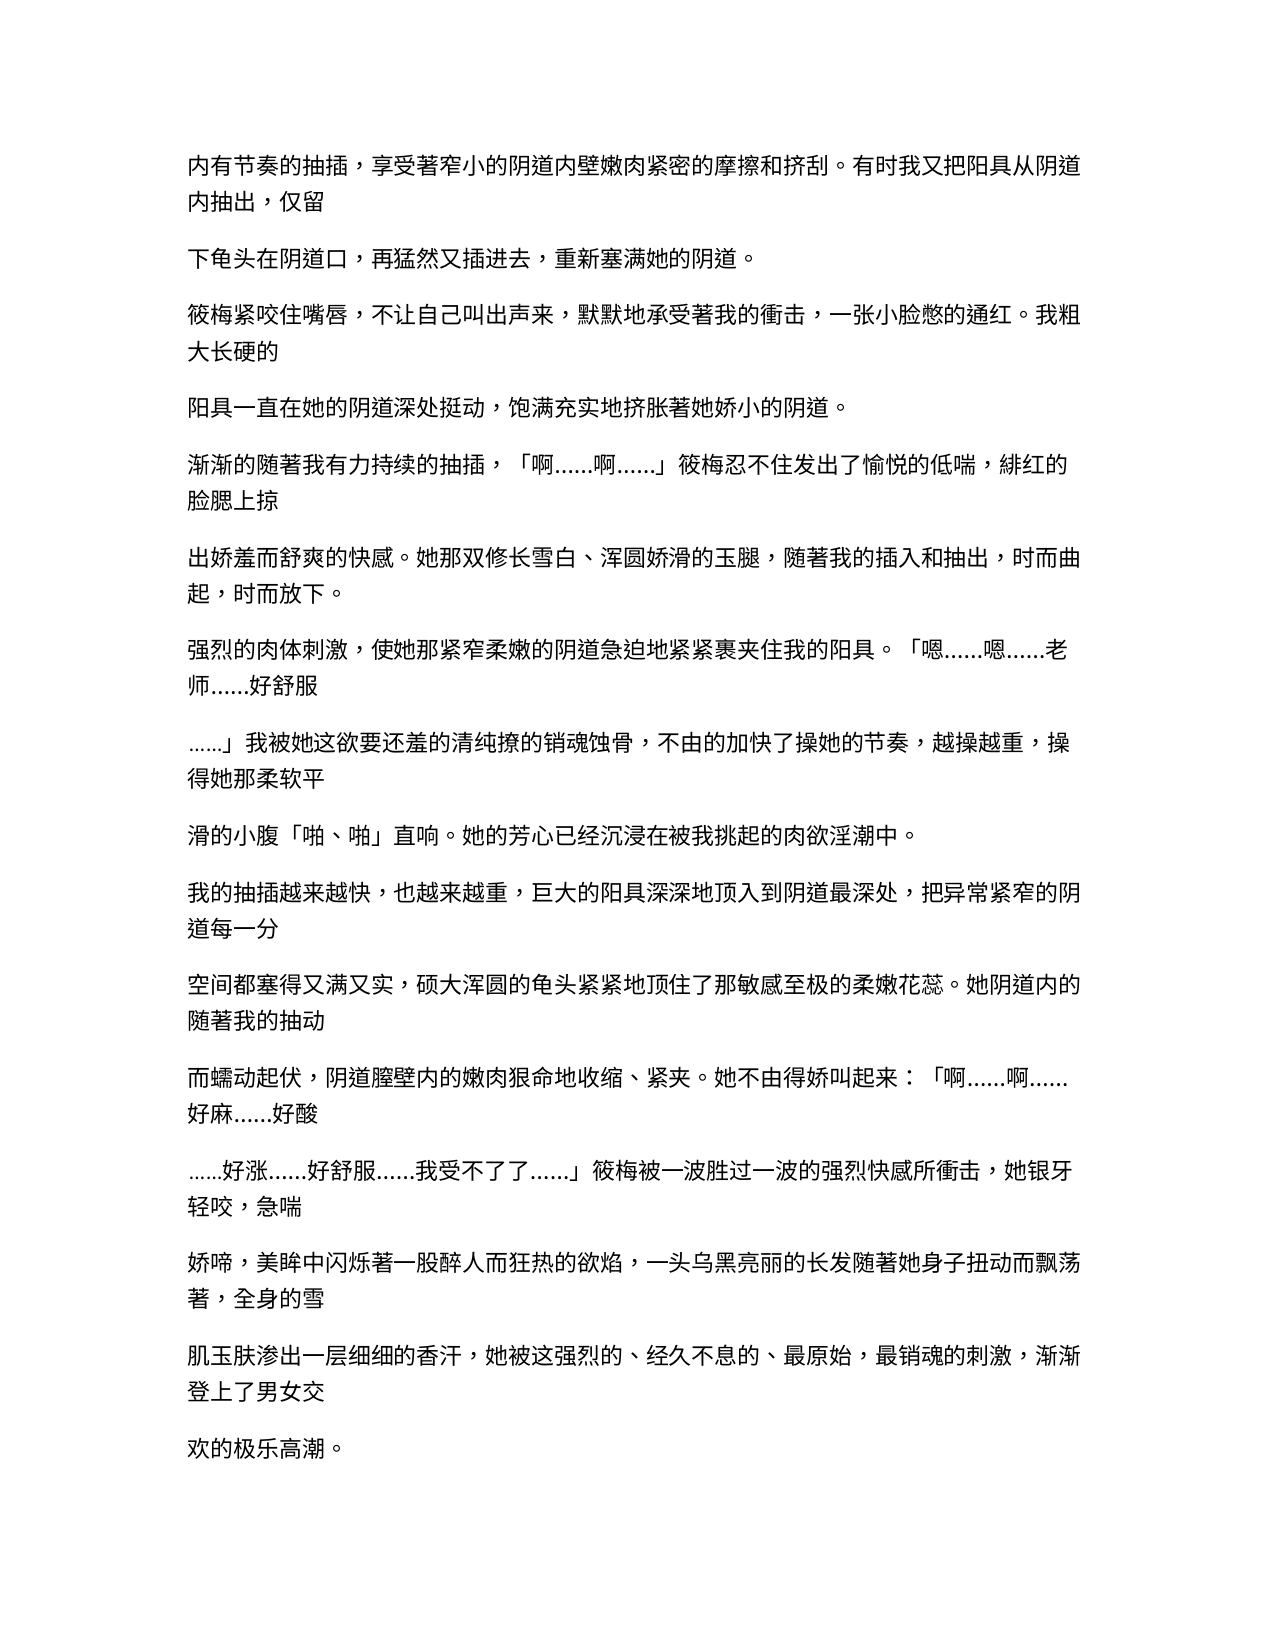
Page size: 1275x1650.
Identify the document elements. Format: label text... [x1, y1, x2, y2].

text ……好涨……好舒服……我受不了了……」筱梅被一波胜过一波的强烈快感所衝击，她银牙轻咬，急喘 [187, 1155, 1087, 1222]
text 娇啼，美眸中闪烁著一股醉人而狂热的欲焰，一头乌黑亮丽的长发随著她身子扭动而飘荡著，全身的雪 [187, 1247, 1087, 1314]
text 筱梅紧咬住嘴唇，不让自己叫出声来，默默地承受著我的衝击，一张小脸憋的通红。我粗大长硬的 [187, 299, 1087, 367]
text 下龟头在阴道口，再猛然又插进去，重新塞满她的阴道。 [187, 243, 1087, 274]
text 内有节奏的抽插，享受著窄小的阴道内壁嫩肉紧密的摩擦和挤刮。有时我又把阳具从阴道内抽出，仅留 [187, 150, 1087, 217]
text 我的抽插越来越快，也越来越重，巨大的阳具深深地顶入到阴道最深处，把异常紧窄的阴道每一分 [187, 877, 1087, 944]
text 而蠕动起伏，阴道膣壁内的嫩肉狠命地收缩、紧夹。她不由得娇叫起来：「啊……啊……好麻……好酸 [187, 1062, 1087, 1129]
text ……」我被她这欲要还羞的清纯撩的销魂蚀骨，不由的加快了操她的节奏，越操越重，操得她那柔软平 [187, 727, 1087, 794]
text 出娇羞而舒爽的快感。她那双修长雪白、浑圆娇滑的玉腿，随著我的插入和抽出，时而曲起，时而放下。 [187, 542, 1087, 609]
text 欢的极乐高潮。 [187, 1433, 1087, 1464]
text 强烈的肉体刺激，使她那紧窄柔嫩的阴道急迫地紧紧裹夹住我的阳具。「嗯……嗯……老师……好舒服 [187, 634, 1087, 702]
text 空间都塞得又满又实，硕大浑圆的龟头紧紧地顶住了那敏感至极的柔嫩花蕊。她阴道内的随著我的抽动 [187, 969, 1087, 1036]
text 渐渐的随著我有力持续的抽插，「啊……啊……」筱梅忍不住发出了愉悦的低喘，緋红的脸腮上掠 [187, 449, 1087, 516]
text 阳具一直在她的阴道深处挺动，饱满充实地挤胀著她娇小的阴道。 [187, 392, 1087, 423]
text 滑的小腹「啪、啪」直响。她的芳心已经沉浸在被我挑起的肉欲淫潮中。 [187, 820, 1087, 851]
text 肌玉肤渗出一层细细的香汗，她被这强烈的、经久不息的、最原始，最销魂的刺激，渐渐登上了男女交 [187, 1340, 1087, 1407]
